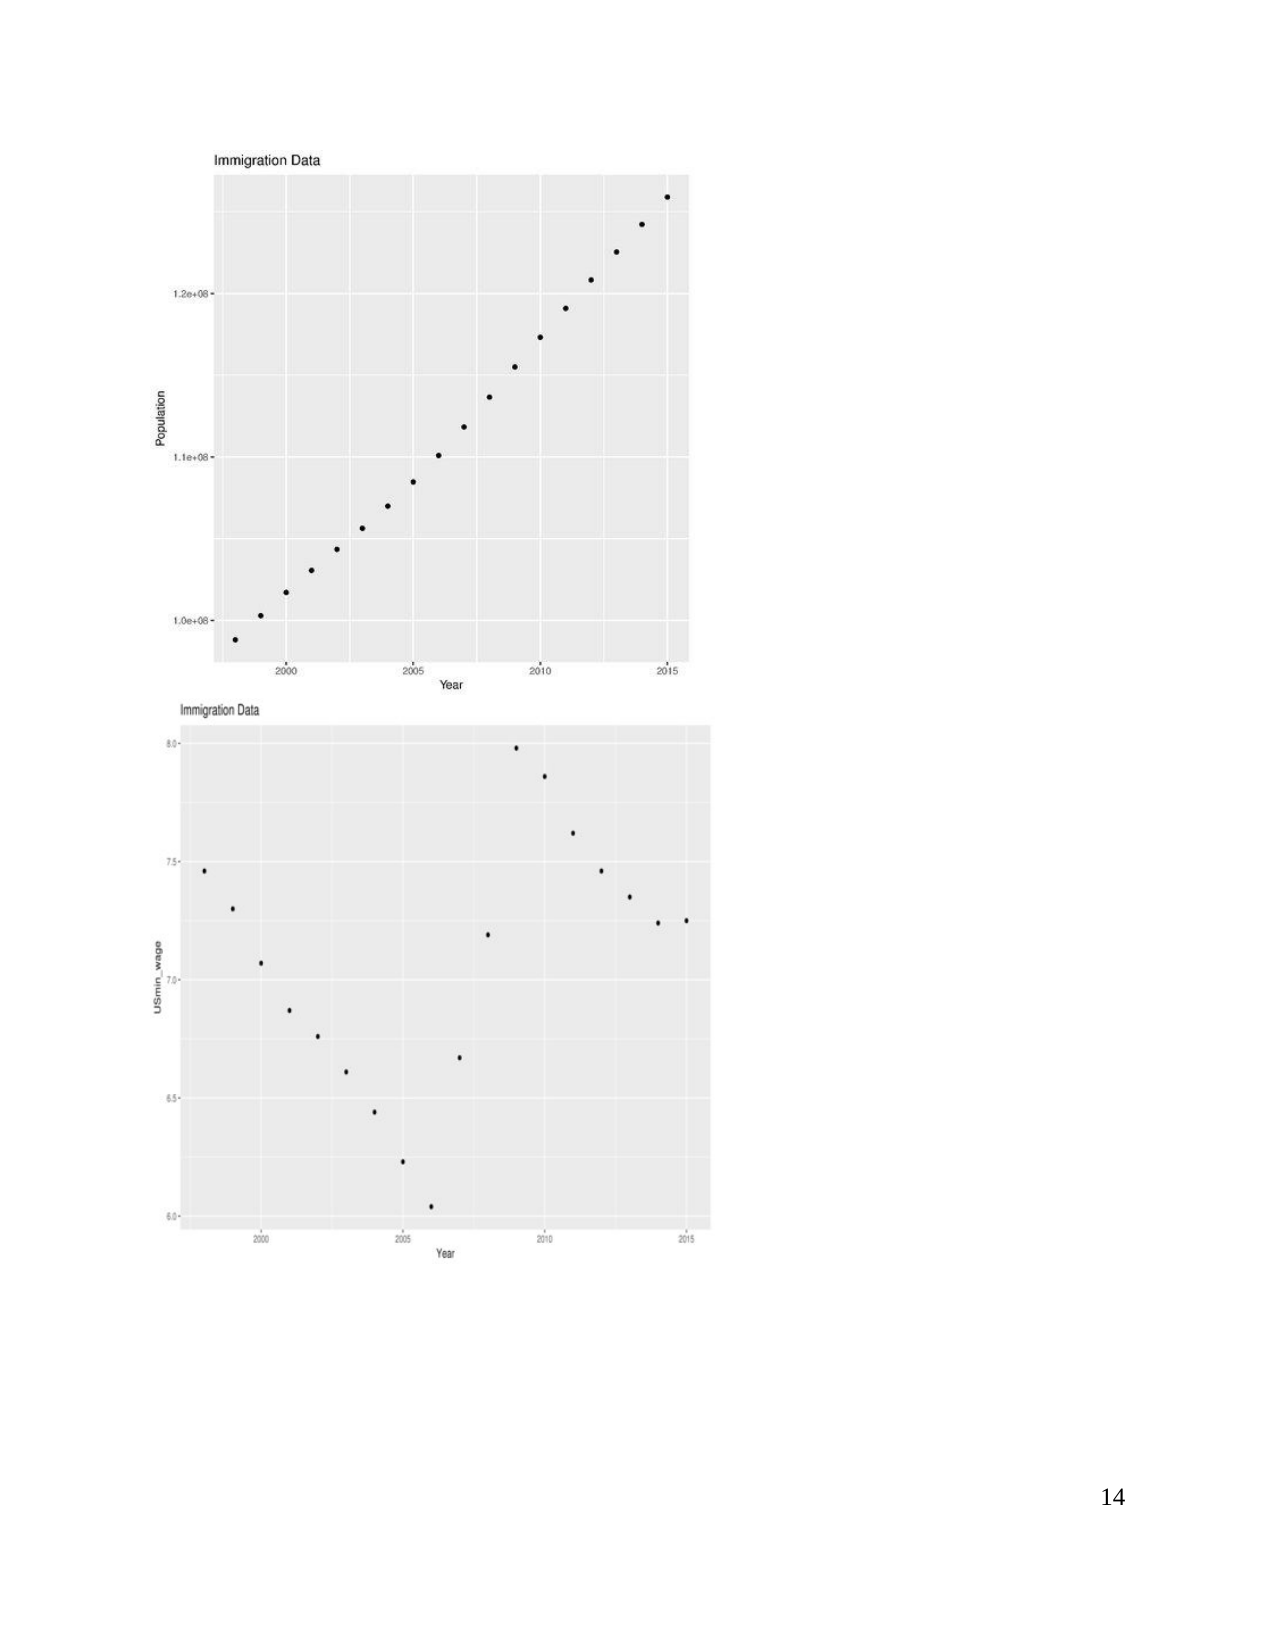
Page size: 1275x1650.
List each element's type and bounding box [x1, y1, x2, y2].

picture [150, 698, 715, 1264]
picture [150, 150, 695, 695]
